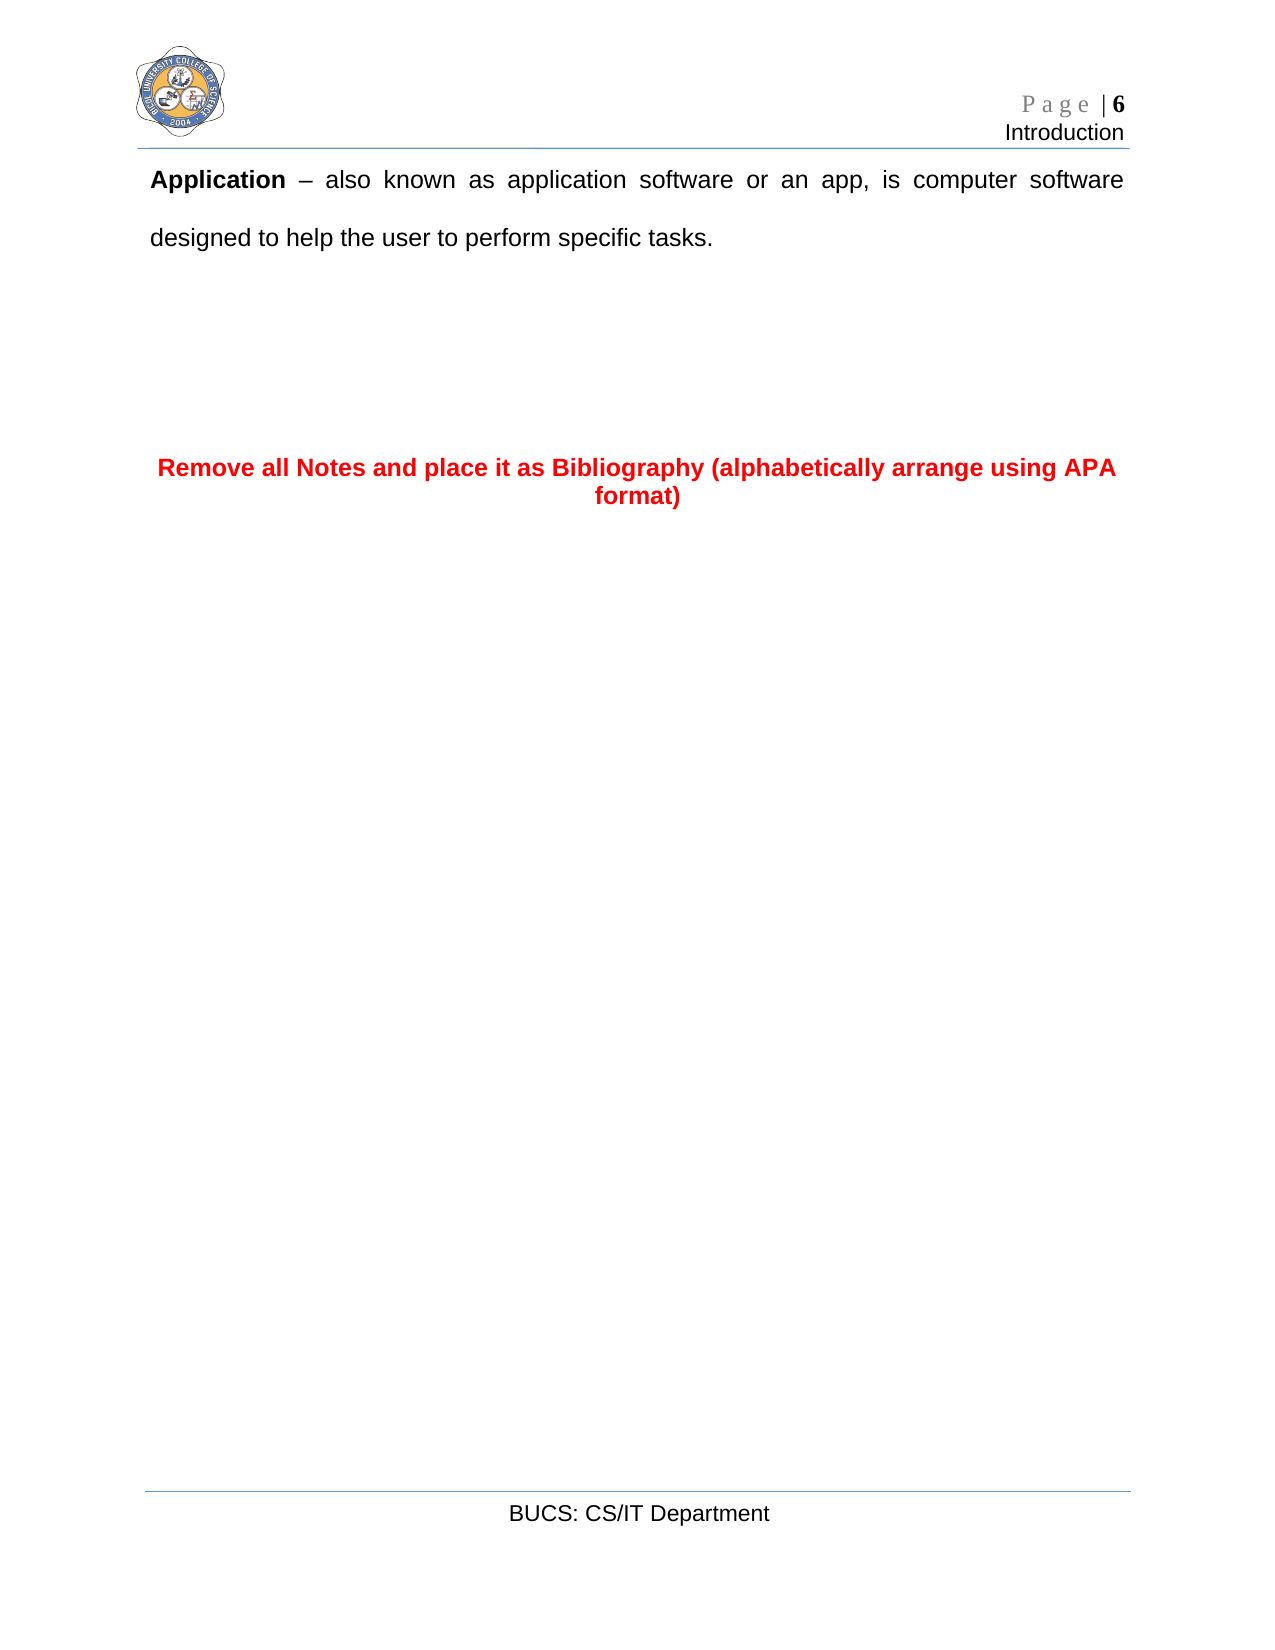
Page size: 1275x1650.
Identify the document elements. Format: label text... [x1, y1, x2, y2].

text Remove all Notes and place it as Bibliography (alphabetically arrange using APA format) [150, 452, 1125, 510]
picture [132, 45, 229, 141]
text Application – also known as application software or an app, is computer software designed to help the user to perform specific tasks. [150, 165, 1125, 251]
